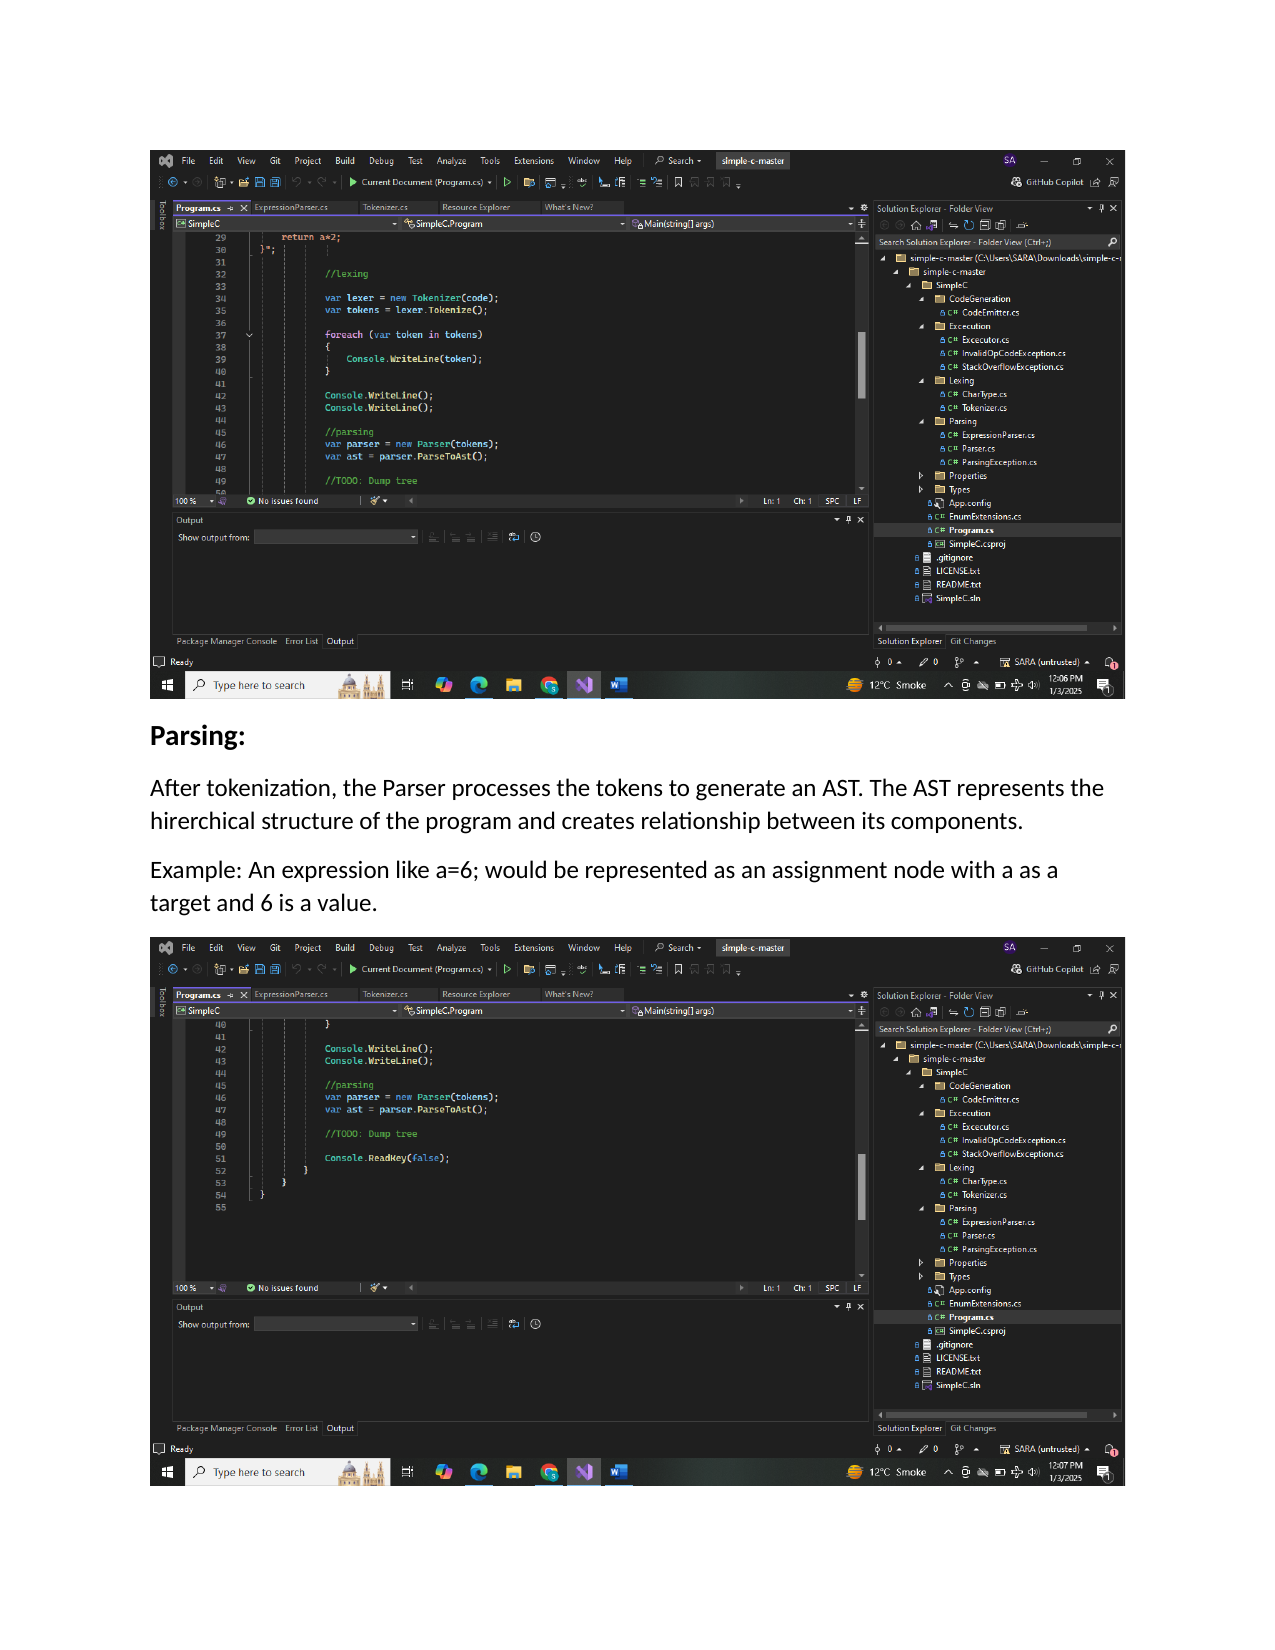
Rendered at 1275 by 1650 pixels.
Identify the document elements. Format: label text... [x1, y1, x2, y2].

text Example: An expression like a=6; would be represented as an assignment node with a as a target and 6 is a value. [150, 854, 1125, 918]
picture [150, 150, 1125, 699]
picture [150, 937, 1125, 1486]
text After tokenization, the Parser processes the tokens to generate an AST. The AST represents the hirerchical structure of the program and creates relationship between its components. [150, 772, 1125, 836]
text Parsing: [150, 717, 1125, 753]
